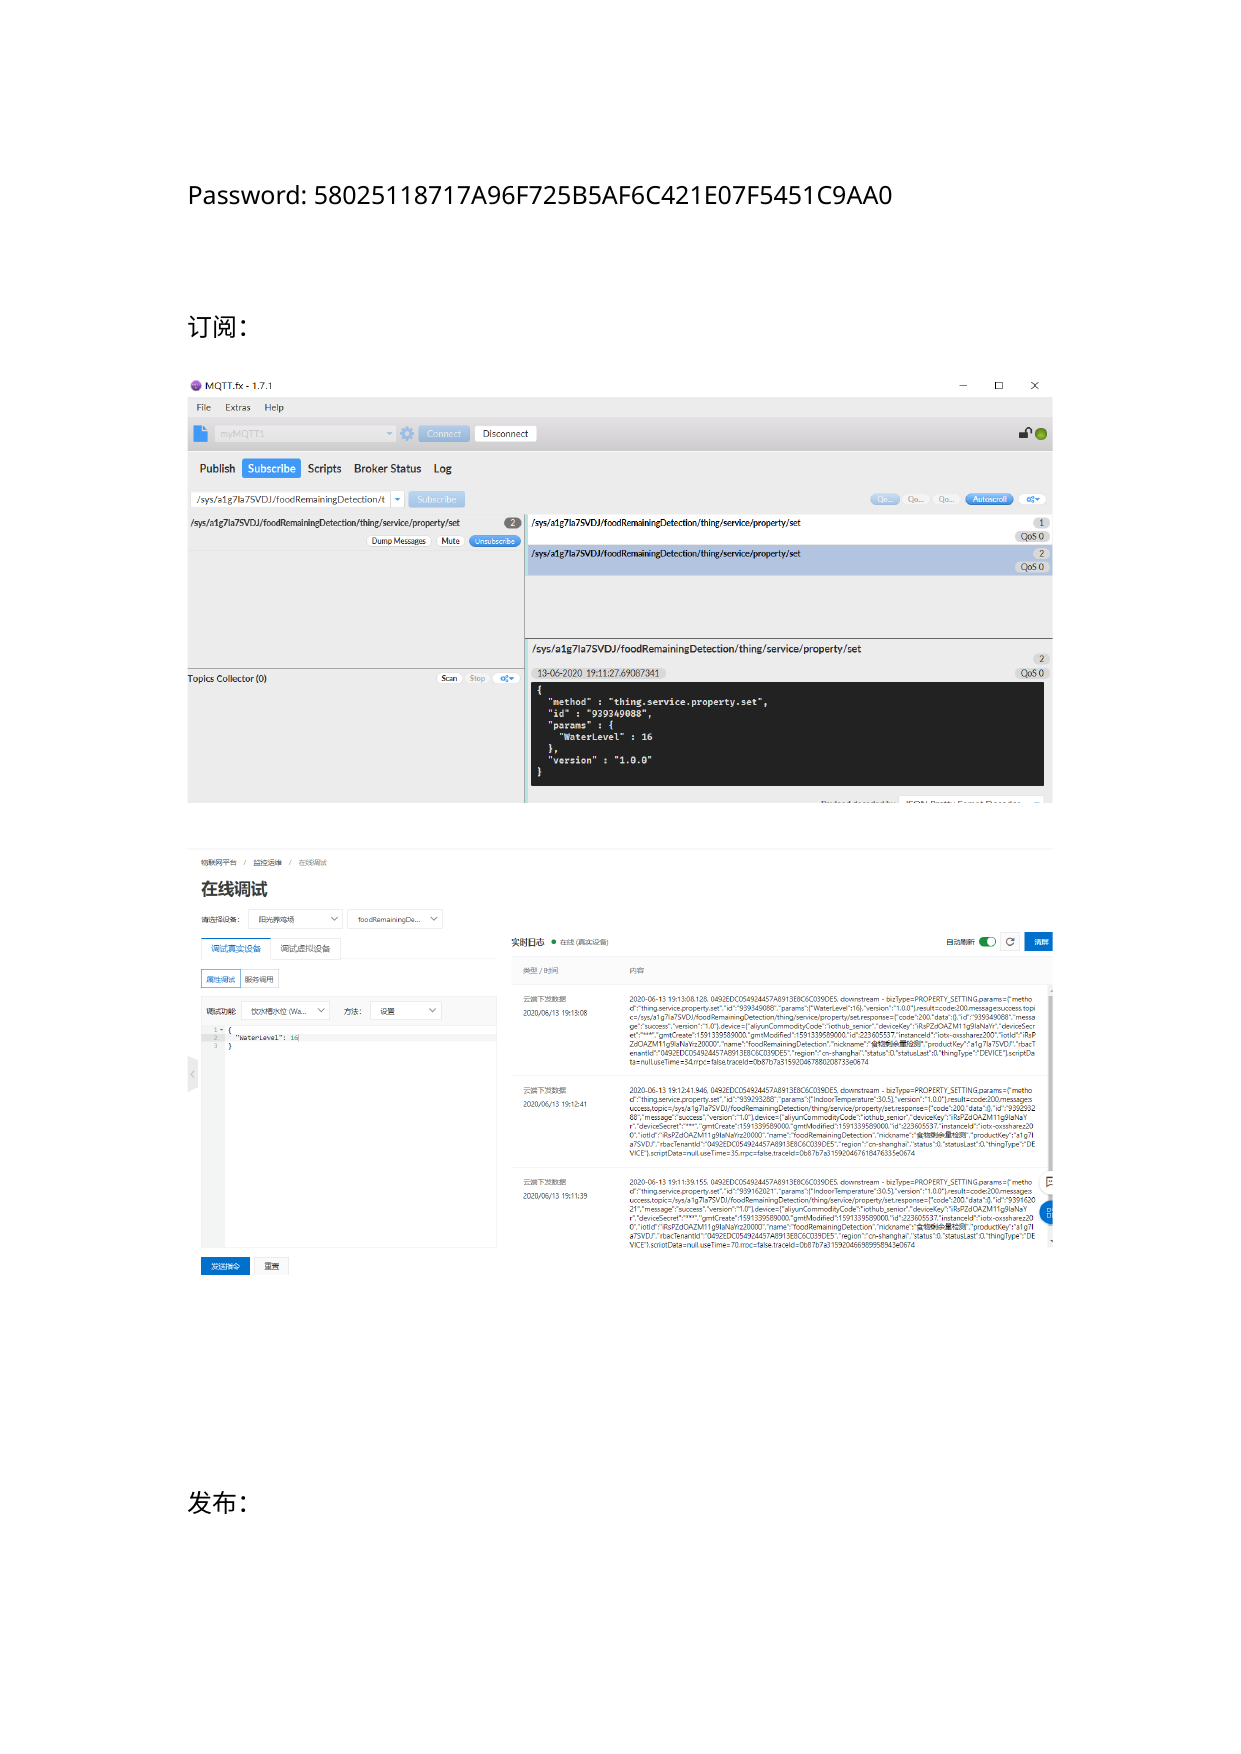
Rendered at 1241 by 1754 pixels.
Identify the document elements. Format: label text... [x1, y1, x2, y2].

text 订阅： [187, 293, 1053, 358]
picture [187, 376, 1053, 803]
picture [187, 848, 1053, 1275]
text Password: 58025118717A96F725B5AF6C421E07F5451C9AA0 [187, 162, 1053, 227]
text 发布： [187, 1469, 1053, 1534]
